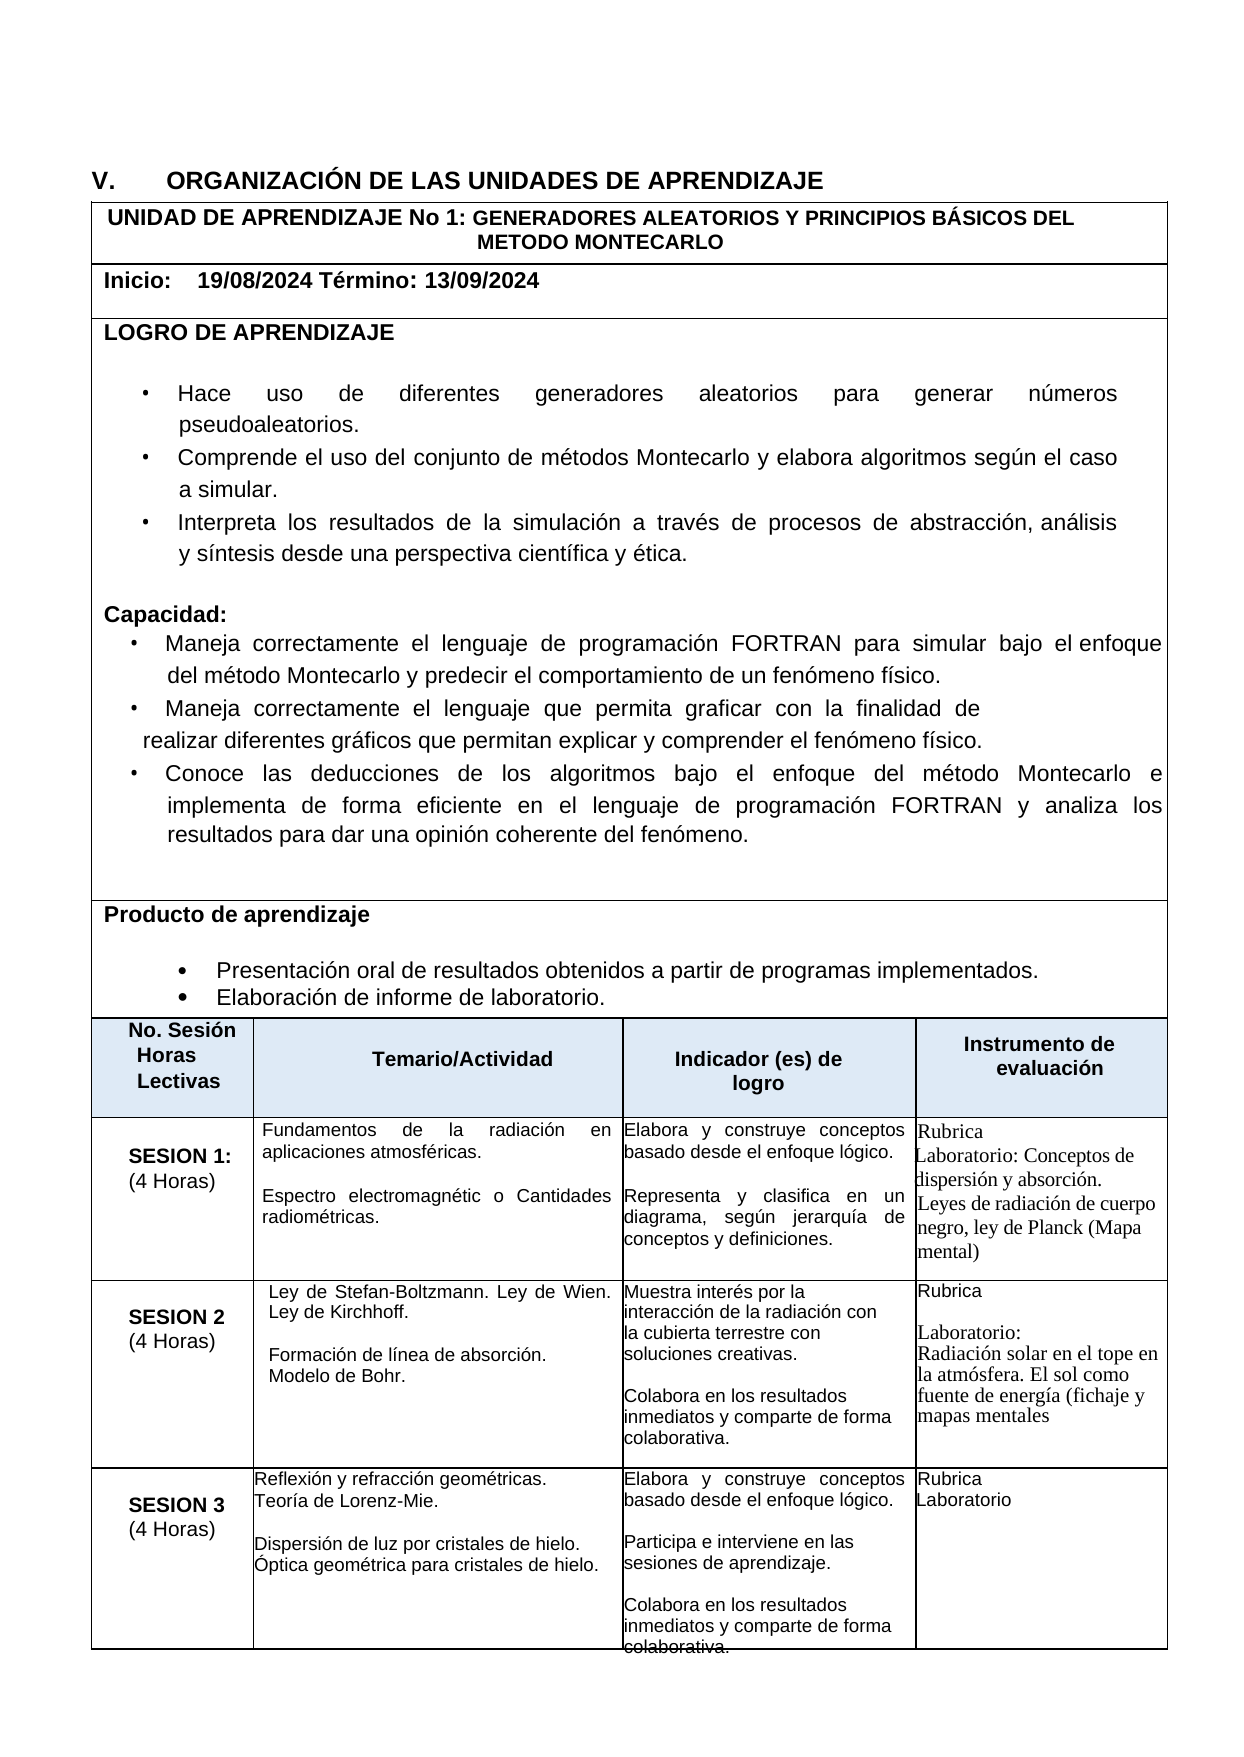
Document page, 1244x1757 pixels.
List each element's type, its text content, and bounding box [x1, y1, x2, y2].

text V. ORGANIZACIÓN DE LAS UNIDADES DE APRENDIZAJE [91, 167, 1075, 194]
